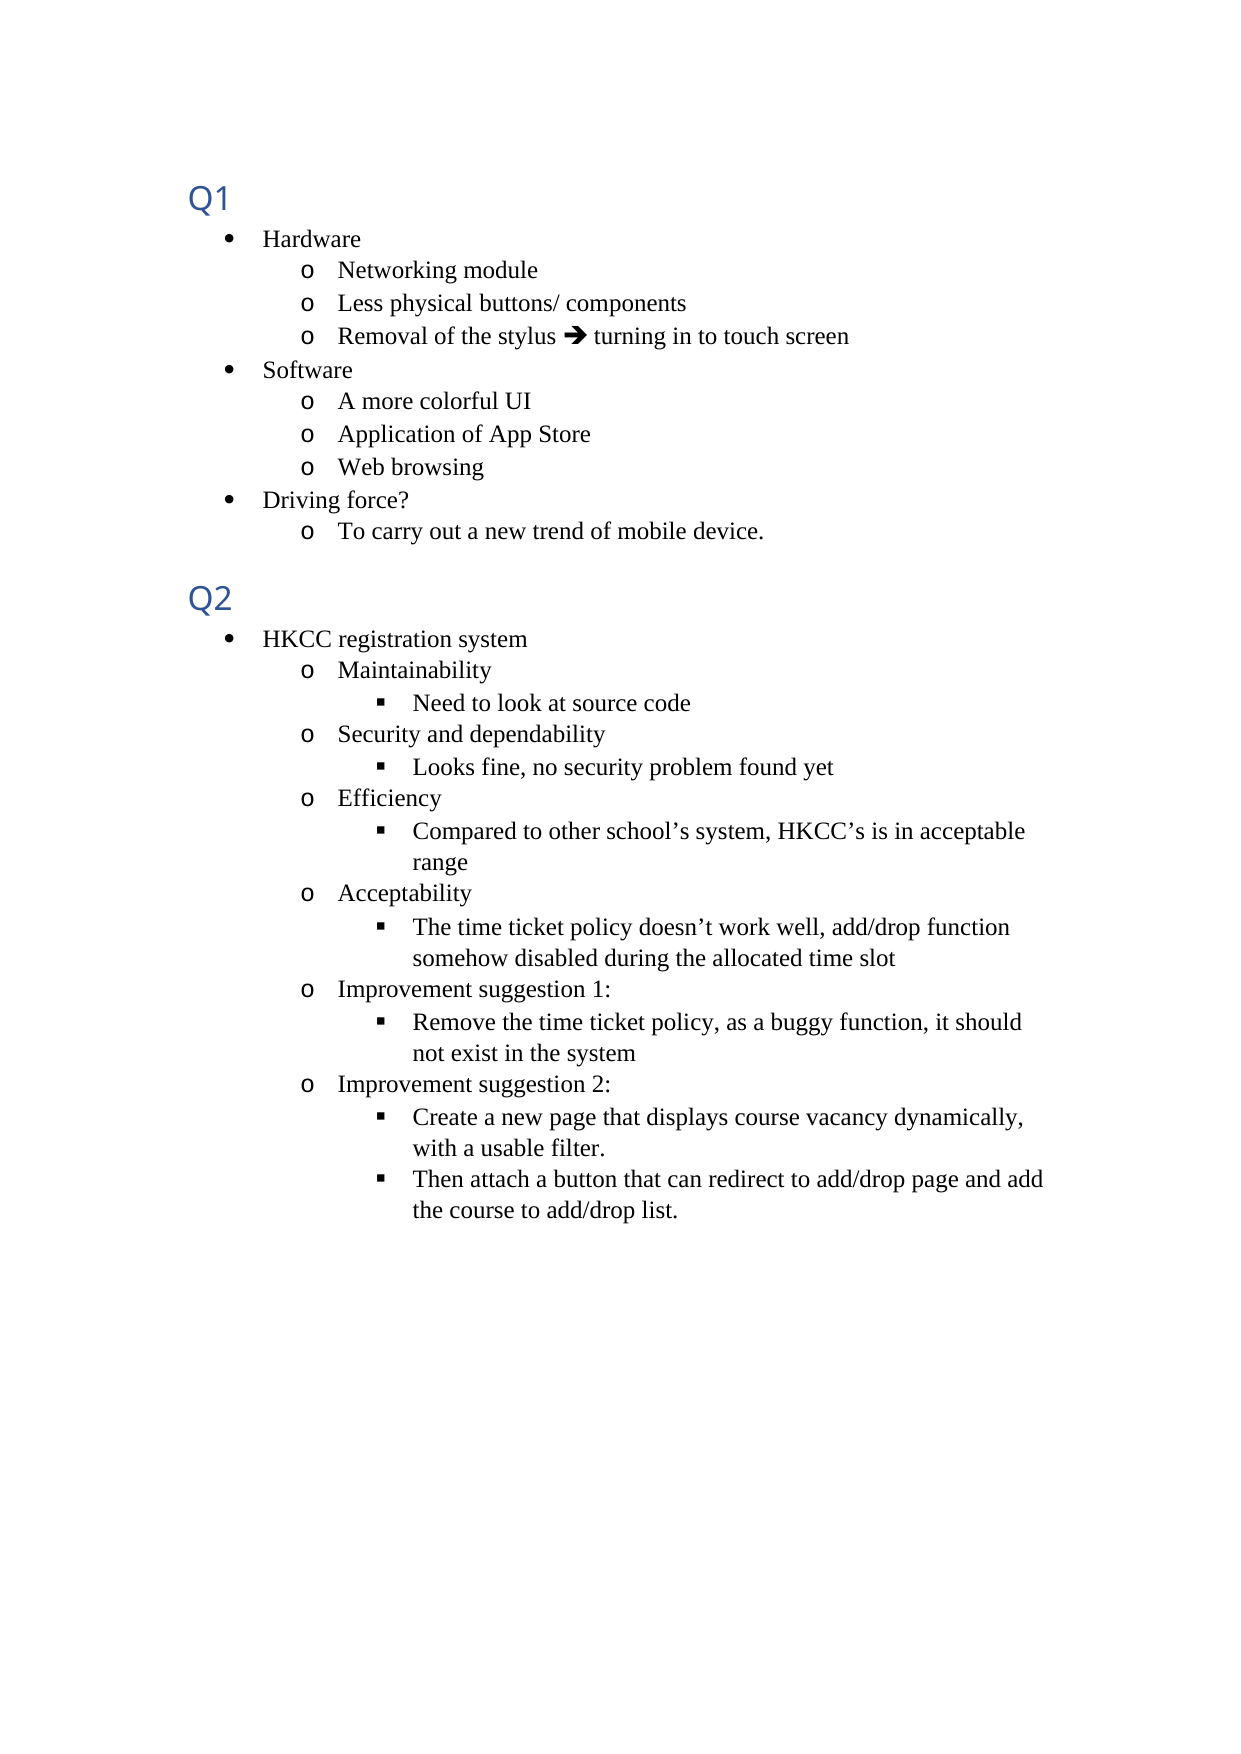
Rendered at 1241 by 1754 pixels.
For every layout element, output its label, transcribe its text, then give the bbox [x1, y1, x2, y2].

subtitle Q2 [187, 575, 1053, 620]
list A more colorful UI [300, 386, 1053, 417]
list Maintainability [300, 655, 1053, 686]
list The time ticket policy doesn’t work well, add/drop function somehow disabled during the allocated time slot [375, 912, 1053, 972]
list Improvement suggestion 2: [300, 1069, 1053, 1100]
list Looks fine, no security problem found yet [375, 752, 1053, 781]
list Remove the time ticket policy, as a buggy function, it should not exist in the system [375, 1007, 1053, 1067]
list Web browsing [300, 452, 1053, 483]
list Create a new page that displays course vacancy dynamically, with a usable filter. [375, 1102, 1053, 1162]
list Software [225, 355, 1053, 383]
list HKCC registration system [225, 624, 1053, 652]
list Hardware [225, 224, 1053, 253]
list Acceptability [300, 878, 1053, 909]
list To carry out a new trend of mobile device. [300, 516, 1053, 547]
list Less physical buttons/ components [300, 288, 1053, 319]
list Improvement suggestion 1: [300, 974, 1053, 1005]
list Compared to other school’s system, HKCC’s is in acceptable range [375, 816, 1053, 876]
list Then attach a button that can redirect to add/drop page and add the course to add/drop list. [375, 1164, 1053, 1224]
list Networking module [300, 255, 1053, 286]
list Removal of the stylus turning in to touch screen [300, 321, 1053, 352]
list Security and dependability [300, 719, 1053, 750]
list Driving force? [225, 485, 1053, 514]
list Application of App Store [300, 419, 1053, 450]
subtitle Q1 [187, 175, 1053, 220]
list Need to look at source code [375, 688, 1053, 717]
list Efficiency [300, 783, 1053, 814]
